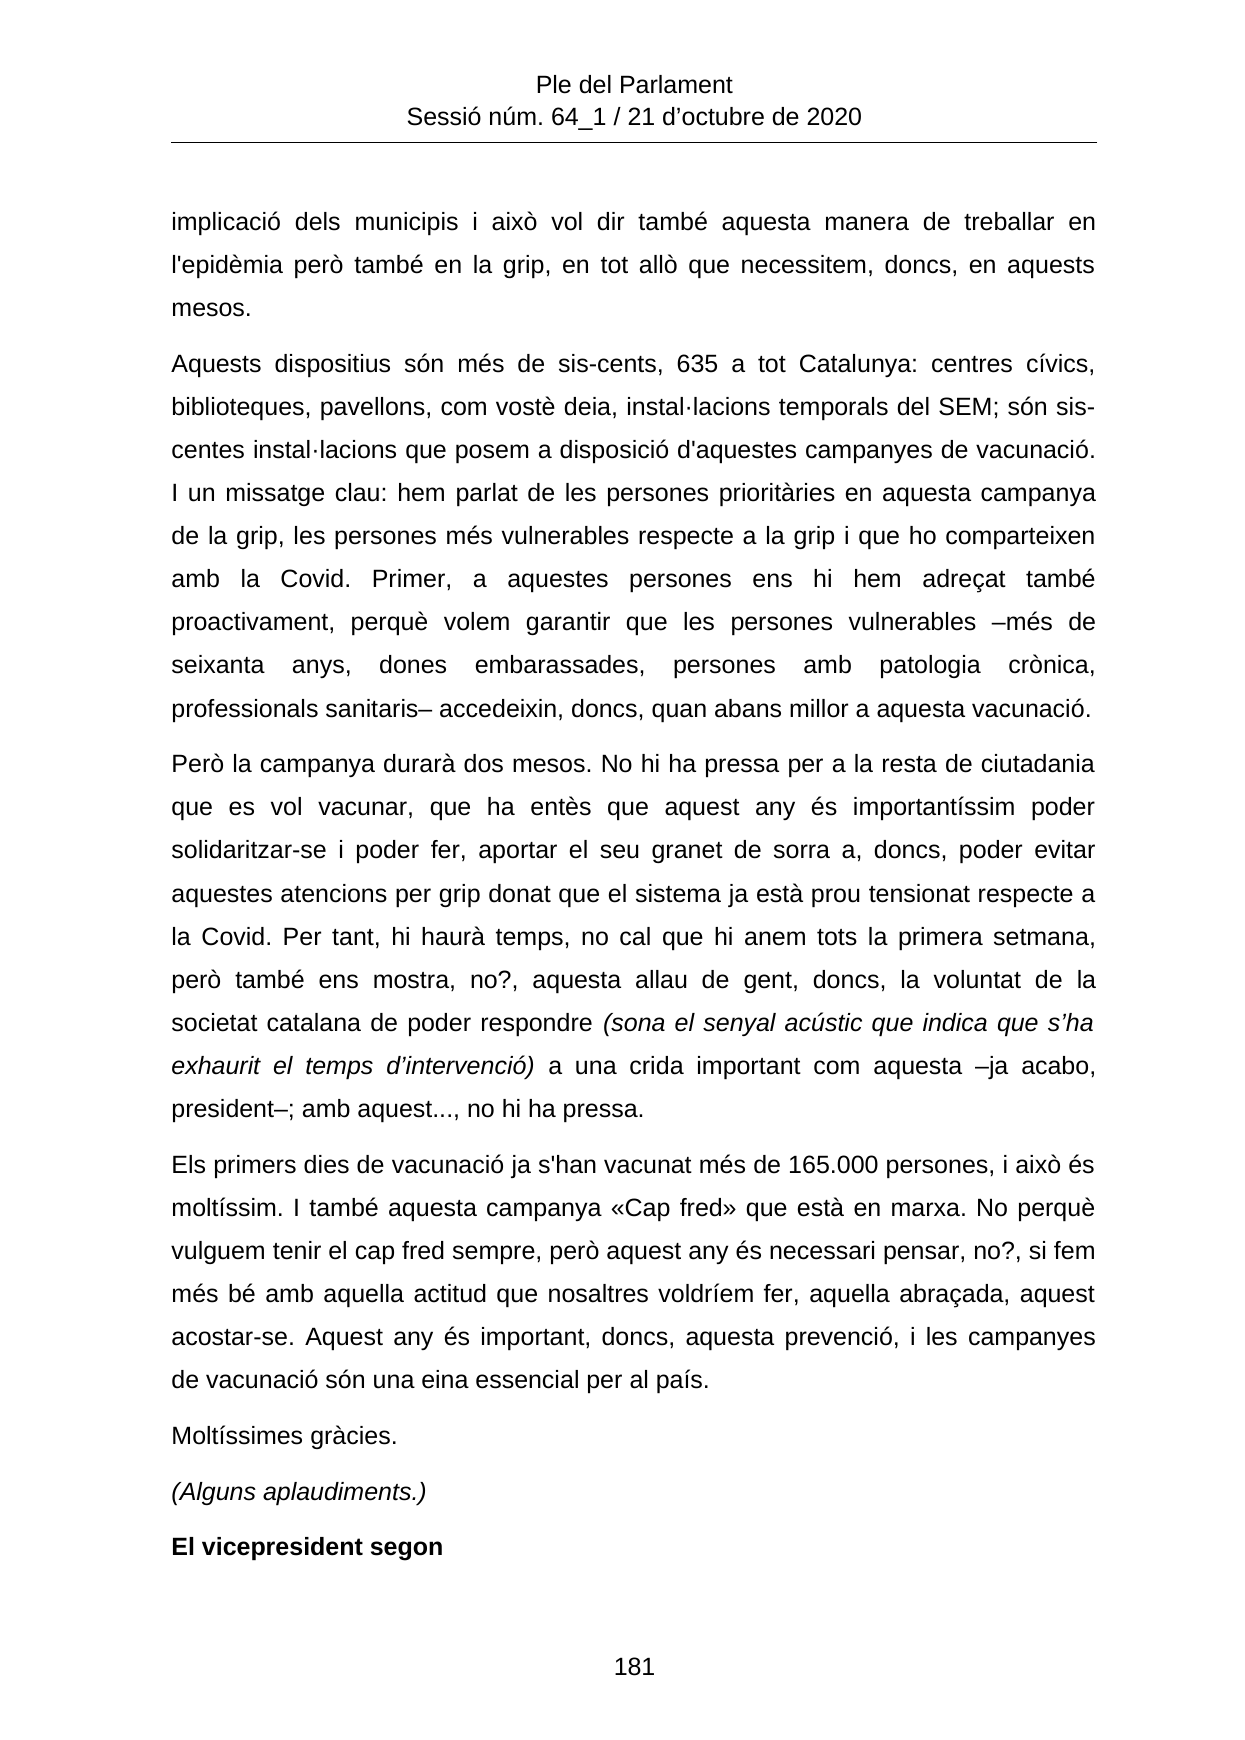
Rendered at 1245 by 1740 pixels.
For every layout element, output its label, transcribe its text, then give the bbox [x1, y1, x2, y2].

text Però la campanya durarà dos mesos. No hi ha pressa per a la resta de ciutadania que es vol vacunar, que ha entès que aquest any és importantíssim poder solidaritzar-se i poder fer, aportar el seu granet de sorra a, doncs, poder evitar aquestes atencions per grip donat que el sistema ja està prou tensionat respecte a la Covid. Per tant, hi haurà temps, no cal que hi anem tots la primera setmana, però també ens mostra, no?, aquesta allau de gent, doncs, la voluntat de la societat catalana de poder respondre (sona el senyal acústic que indica que s’ha exhaurit el temps d’intervenció) a una crida important com aquesta –ja acabo, president–; amb aquest..., no hi ha pressa. [171, 749, 1097, 1123]
text (Alguns aplaudiments.) [171, 1477, 1097, 1506]
text El vicepresident segon [171, 1532, 1097, 1561]
text Els primers dies de vacunació ja s'han vacunat més de 165.000 persones, i això és moltíssim. I també aquesta campanya «Cap fred» que està en marxa. No perquè vulguem tenir el cap fred sempre, però aquest any és necessari pensar, no?, si fem més bé amb aquella actitud que nosaltres voldríem fer, aquella abraçada, aquest acostar-se. Aquest any és important, doncs, aquesta prevenció, i les campanyes de vacunació són una eina essencial per al país. [171, 1150, 1097, 1394]
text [171, 207, 1097, 322]
text Aquests dispositius són més de sis-cents, 635 a tot Catalunya: centres cívics, biblioteques, pavellons, com vostè deia, instal·lacions temporals del SEM; són sis-centes instal·lacions que posem a disposició d'aquestes campanyes de vacunació. I un missatge clau: hem parlat de les persones prioritàries en aquesta campanya de la grip, les persones més vulnerables respecte a la grip i que ho comparteixen amb la Covid. Primer, a aquestes persones ens hi hem adreçat també proactivament, perquè volem garantir que les persones vulnerables –més de seixanta anys, dones embarassades, persones amb patologia crònica, professionals sanitaris– accedeixin, doncs, quan abans millor a aquesta vacunació. [171, 349, 1097, 722]
text Moltíssimes gràcies. [171, 1421, 1097, 1450]
